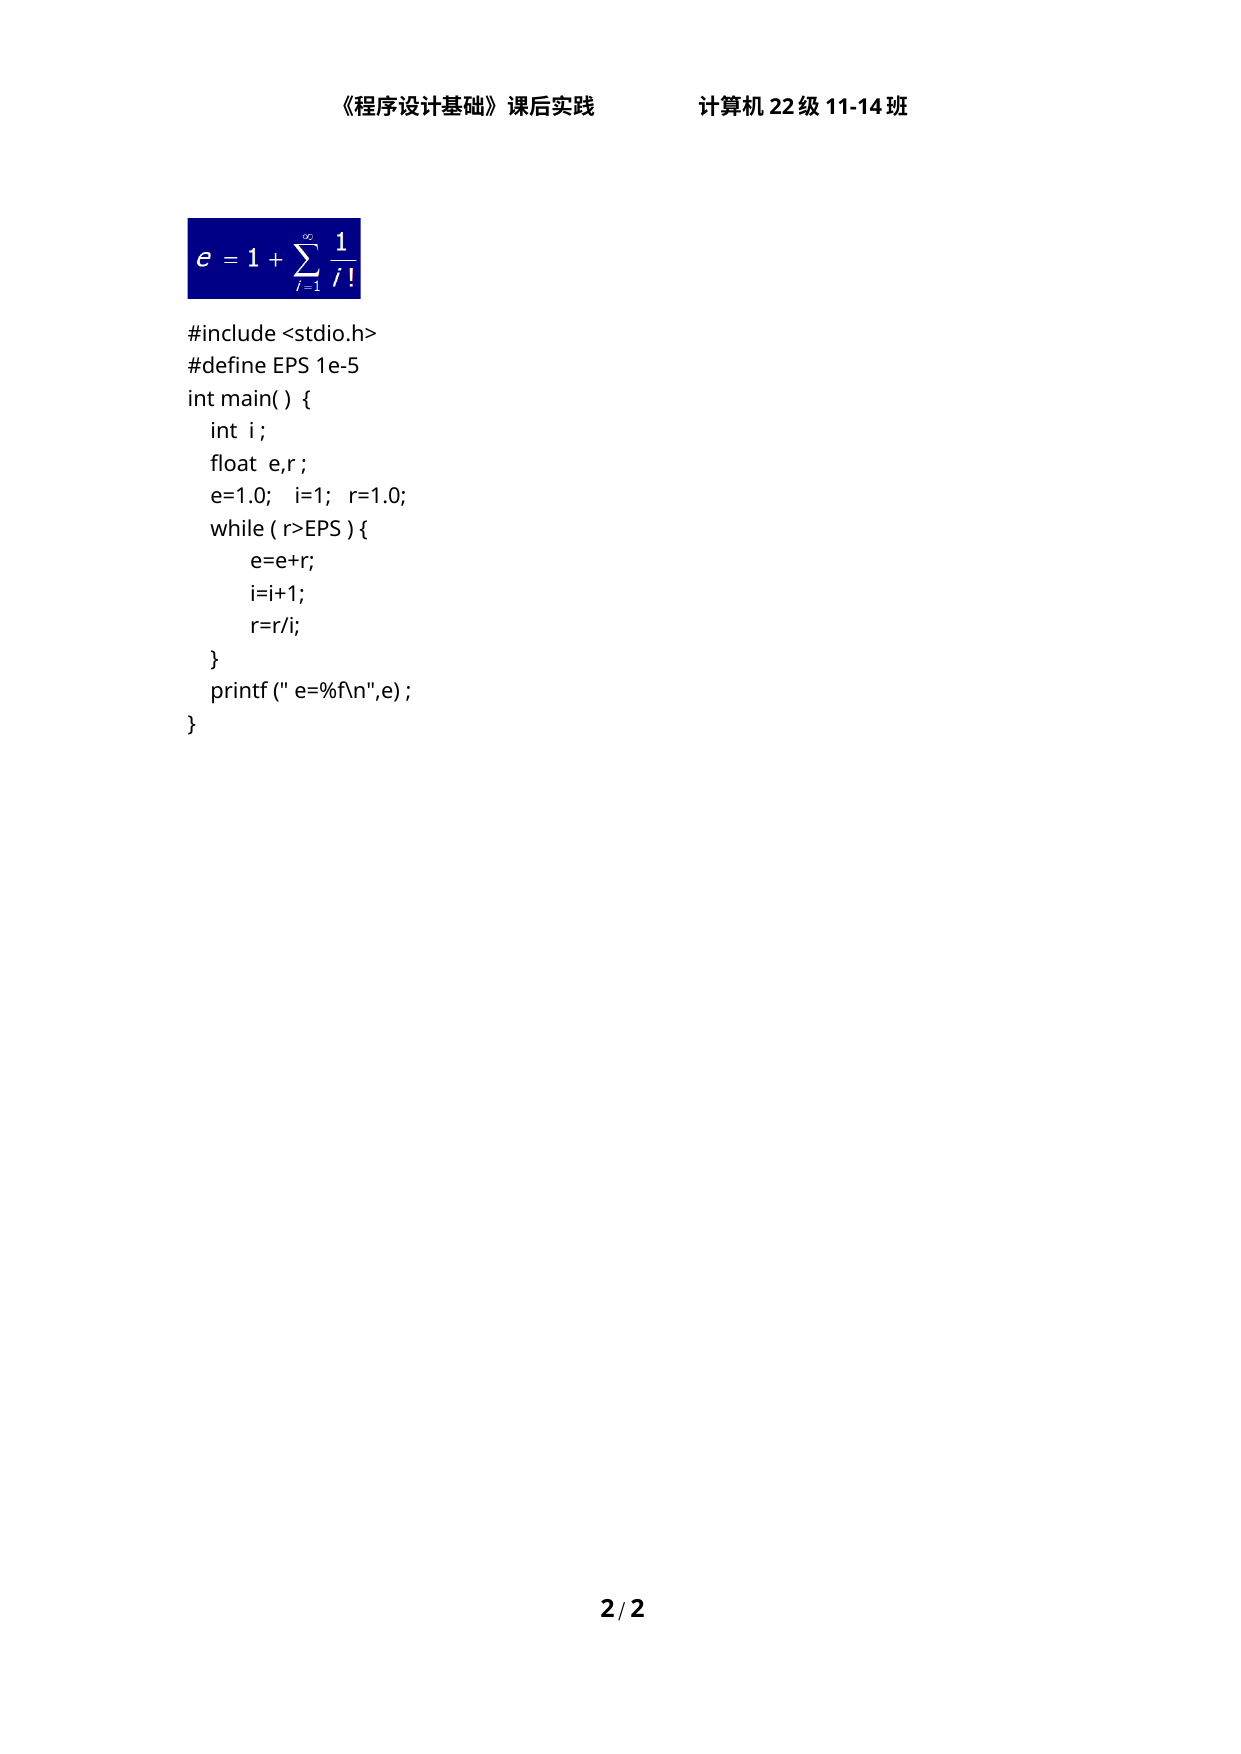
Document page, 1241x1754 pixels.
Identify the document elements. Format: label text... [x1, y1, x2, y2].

picture [187, 218, 361, 299]
text float e,r ; [187, 446, 1053, 479]
text } [187, 706, 1053, 739]
text e=1.0; i=1; r=1.0; [187, 479, 1053, 511]
text printf (" e=%f\n",e) ; [187, 674, 1053, 706]
text while ( r>EPS ) { [187, 511, 1053, 544]
text i=i+1; [187, 576, 1053, 609]
text r=r/i; [187, 609, 1053, 641]
text #define EPS 1e-5 [187, 349, 1053, 381]
text #include <stdio.h> [187, 316, 1053, 349]
text } [187, 641, 1053, 674]
text e=e+r; [187, 544, 1053, 576]
text int main( ) { [187, 381, 1053, 414]
text int i ; [187, 414, 1053, 446]
